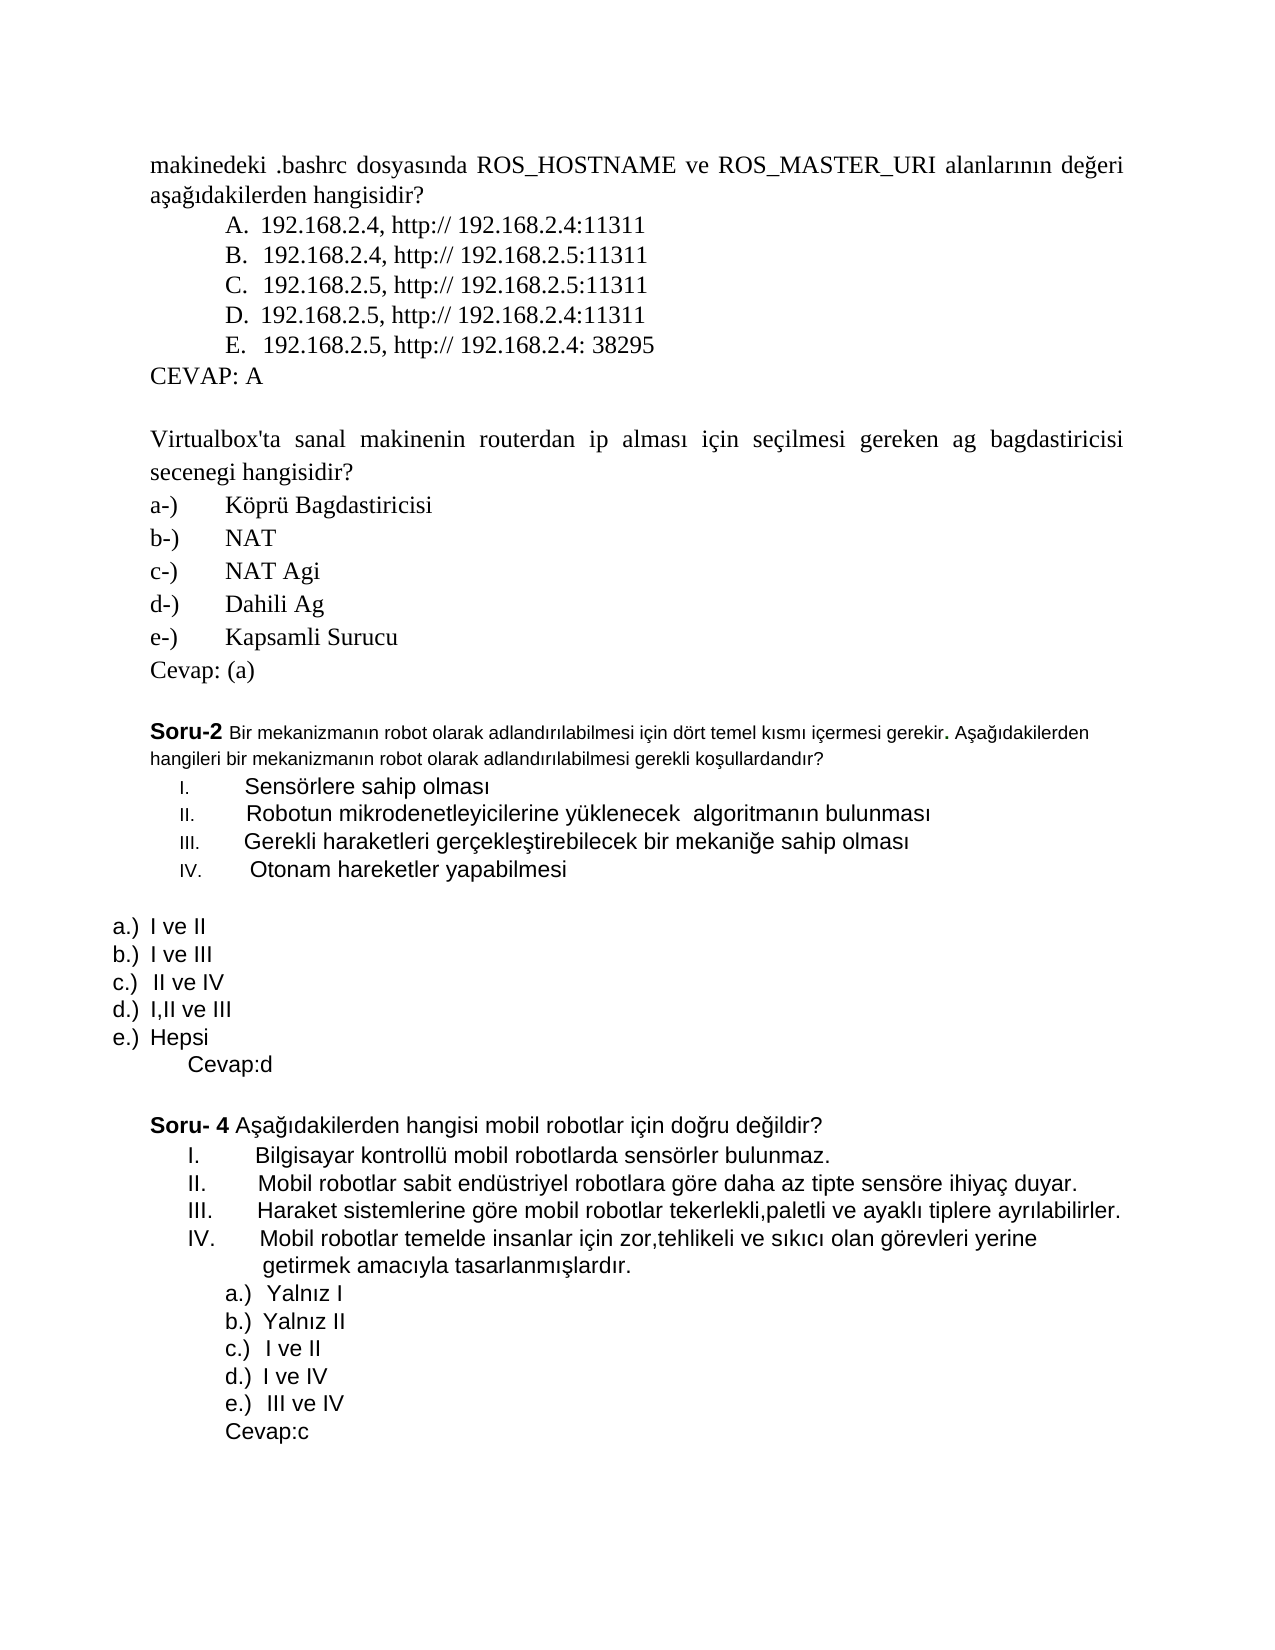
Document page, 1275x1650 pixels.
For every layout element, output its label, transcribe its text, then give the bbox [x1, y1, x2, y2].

text D. 192.168.2.5, http:// 192.168.2.4:11311 [225, 301, 1125, 329]
text c.) I ve II [225, 1335, 1125, 1362]
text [112, 150, 1125, 209]
text c-) NAT Agi [150, 556, 1125, 585]
text b.) Yalnız II [225, 1308, 1125, 1334]
text C. 192.168.2.5, http:// 192.168.2.5:11311 [225, 270, 1125, 299]
text a-) Köprü Bagdastiricisi [150, 490, 1125, 519]
text III. Gerekli haraketleri gerçekleştirebilecek bir mekaniğe sahip olması [179, 828, 1125, 854]
text Soru-2 Bir mekanizmanın robot olarak adlandırılabilmesi için dört temel kısmı içermesi gerekir. Aşağıdakilerden hangileri bir mekanizmanın robot olarak adlandırılabilmesi gerekli koşullardandır? [150, 718, 1125, 769]
text b.) I ve III [112, 941, 1125, 967]
text c.) II ve IV [112, 968, 1125, 995]
text e-) Kapsamli Surucu [150, 622, 1125, 651]
text I. Sensörlere sahip olması [179, 773, 1125, 799]
text Cevap:c [225, 1418, 1125, 1444]
text d-) Dahili Ag [150, 589, 1125, 618]
text b-) NAT [150, 523, 1125, 552]
text Cevap: (a) [150, 655, 1125, 684]
text III. Haraket sistemlerine göre mobil robotlar tekerlekli,paletli ve ayaklı tiplere ayrılabilirler. [187, 1197, 1125, 1223]
text d.) I ve IV [225, 1363, 1125, 1389]
text I. Bilgisayar kontrollü mobil robotlarda sensörler bulunmaz. [187, 1142, 1125, 1168]
text IV. Mobil robotlar temelde insanlar için zor,tehlikeli ve sıkıcı olan görevleri yerine getirmek amacıyla tasarlanmışlardır. [187, 1225, 1125, 1279]
text e.) Hepsi [112, 1024, 1125, 1050]
text E. 192.168.2.5, http:// 192.168.2.4: 38295 [225, 331, 1125, 359]
text A. 192.168.2.4, http:// 192.168.2.4:11311 [225, 210, 1125, 239]
text d.) I,II ve III [112, 996, 1125, 1022]
text a.) I ve II [112, 913, 1125, 940]
text Soru- 4 Aşağıdakilerden hangisi mobil robotlar için doğru değildir? [150, 1112, 1125, 1138]
text CEVAP: A [150, 361, 1125, 389]
text e.) III ve IV [225, 1390, 1125, 1417]
text IV. Otonam hareketler yapabilmesi [179, 856, 1125, 882]
text II. Robotun mikrodenetleyicilerine yüklenecek algoritmanın bulunması [179, 800, 1125, 827]
text Virtualbox'ta sanal makinenin routerdan ip alması için seçilmesi gereken ag bagdastiricisi secenegi hangisidir? [150, 424, 1125, 486]
text B. 192.168.2.4, http:// 192.168.2.5:11311 [225, 240, 1125, 269]
text Cevap:d [187, 1051, 1125, 1078]
text II. Mobil robotlar sabit endüstriyel robotlara göre daha az tipte sensöre ihiyaç duyar. [187, 1169, 1125, 1196]
text a.) Yalnız I [225, 1280, 1125, 1306]
